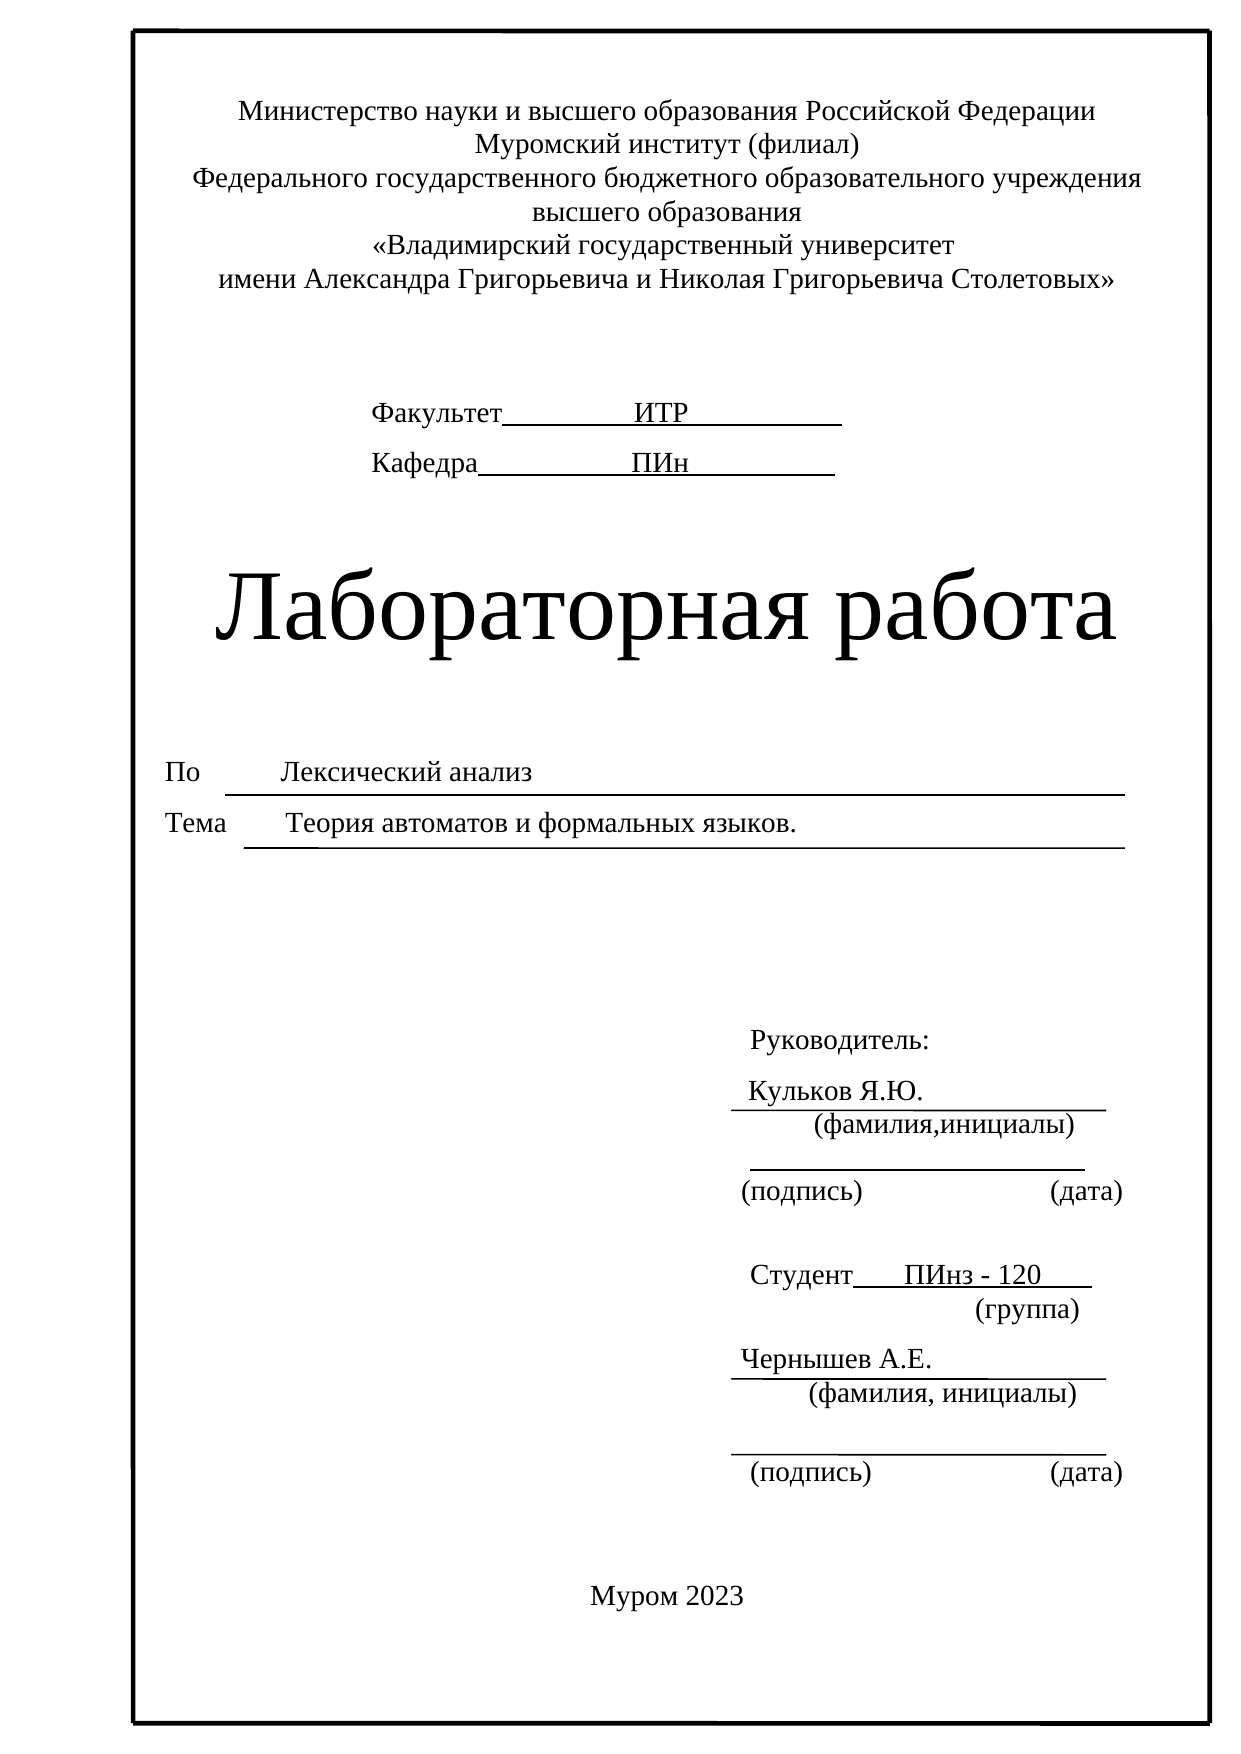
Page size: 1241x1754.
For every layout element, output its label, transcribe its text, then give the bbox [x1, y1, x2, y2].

text Муромский институт (филиал) [150, 127, 1184, 160]
text Кульков Я.Ю. [150, 1073, 1184, 1106]
text Чернышев А.Е. [150, 1341, 1203, 1375]
text Муром 2023 [162, 1578, 1172, 1612]
text (группа) [150, 1291, 1184, 1324]
text (подпись) (дата) [150, 1454, 1184, 1487]
text (фамилия,инициалы) [150, 1106, 1184, 1140]
text Факультет ИТР [297, 395, 1184, 428]
text (фамилия, инициалы) [150, 1375, 1184, 1408]
text (подпись) (дата) [741, 1173, 1184, 1207]
text Кафедра ПИн [297, 445, 1184, 479]
text Министерство науки и высшего образования Российской Федерации [162, 93, 1172, 127]
text Федерального государственного бюджетного образовательного учреждения высшего образования [150, 160, 1184, 227]
text Студент ПИнз - 120 [150, 1257, 1184, 1291]
text Руководитель: [150, 1022, 1184, 1056]
text «Владимирский государственный университет имени Александра Григорьевича и Николая Григорьевича Столетовых» [150, 227, 1184, 294]
text Лабораторная работа [150, 546, 1184, 661]
text Тема Теория автоматов и формальных языков. [150, 805, 1184, 838]
text По Лексический анализ [150, 754, 1184, 788]
